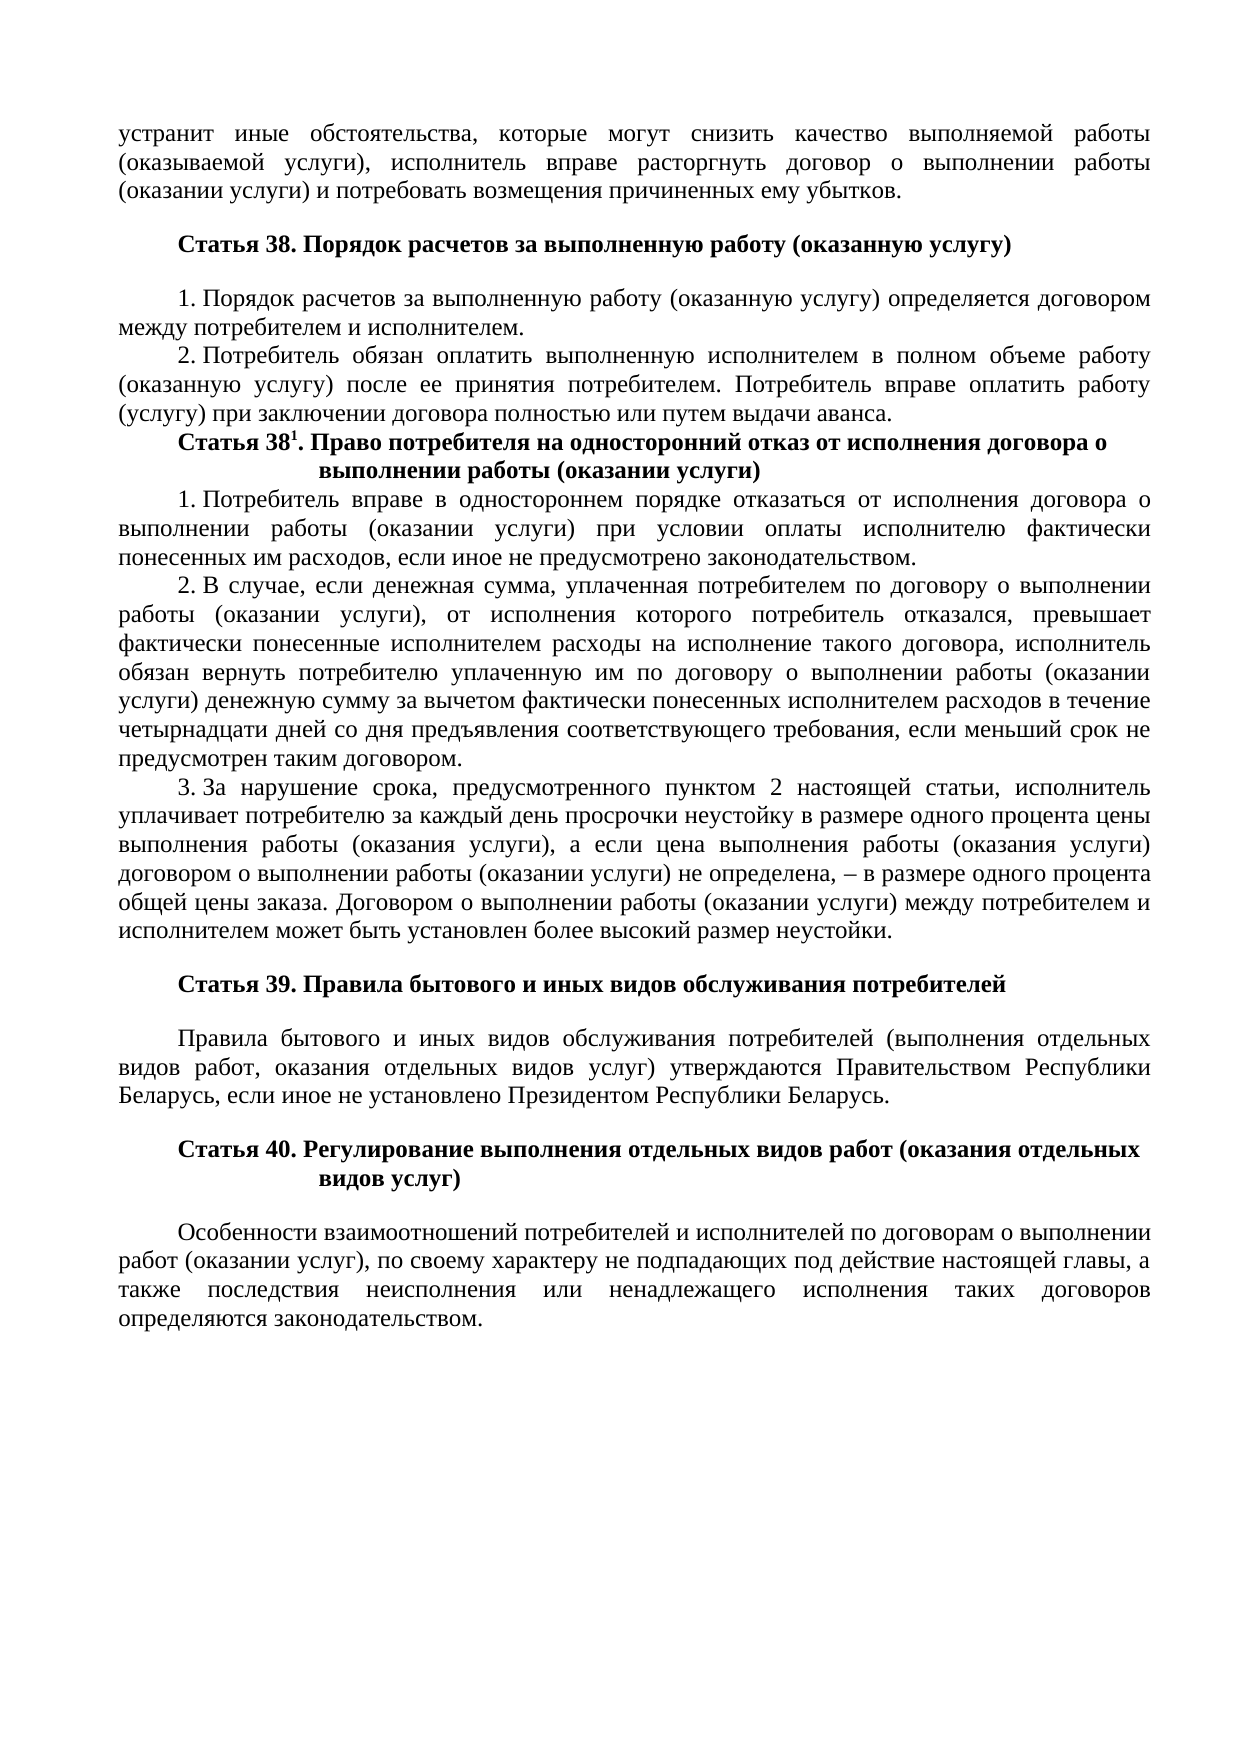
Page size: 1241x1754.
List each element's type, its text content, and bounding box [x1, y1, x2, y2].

text 3. За нарушение срока, предусмотренного пунктом 2 настоящей статьи, исполнитель уплачивает потребителю за каждый день просрочки неустойку в размере одного процента цены выполнения работы (оказания услуги), а если цена выполнения работы (оказания услуги) договором о выполнении работы (оказании услуги) не определена, – в размере одного процента общей цены заказа. Договором о выполнении работы (оказании услуги) между потребителем и исполнителем может быть установлен более высокий размер неустойки. [118, 772, 1152, 944]
text Особенности взаимоотношений потребителей и исполнителей по договорам о выполнении работ (оказании услуг), по своему характеру не подпадающих под действие настоящей главы, а также последствия неисполнения или ненадлежащего исполнения таких договоров определяются законодательством. [118, 1217, 1152, 1332]
text 2. В случае, если денежная сумма, уплаченная потребителем по договору о выполнении работы (оказании услуги), от исполнения которого потребитель отказался, превышает фактически понесенные исполнителем расходы на исполнение такого договора, исполнитель обязан вернуть потребителю уплаченную им по договору о выполнении работы (оказании услуги) денежную сумму за вычетом фактически понесенных исполнителем расходов в течение четырнадцати дней со дня предъявления соответствующего требования, если меньший срок не предусмотрен таким договором. [118, 571, 1152, 772]
text Статья 38. Порядок расчетов за выполненную работу (оказанную услугу) [177, 229, 1152, 258]
text Статья 39. Правила бытового и иных видов обслуживания потребителей [177, 969, 1152, 998]
text 1. Порядок расчетов за выполненную работу (оказанную услугу) определяется договором между потребителем и исполнителем. [118, 283, 1152, 341]
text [118, 118, 1152, 204]
text Статья 40. Регулирование выполнения отдельных видов работ (оказания отдельных видов услуг) [177, 1134, 1152, 1192]
text Статья 381. Право потребителя на односторонний отказ от исполнения договора о выполнении работы (оказании услуги) [177, 427, 1152, 484]
text 2. Потребитель обязан оплатить выполненную исполнителем в полном объеме работу (оказанную услугу) после ее принятия потребителем. Потребитель вправе оплатить работу (услугу) при заключении договора полностью или путем выдачи аванса. [118, 341, 1152, 427]
text 1. Потребитель вправе в одностороннем порядке отказаться от исполнения договора о выполнении работы (оказании услуги) при условии оплаты исполнителю фактически понесенных им расходов, если иное не предусмотрено законодательством. [118, 484, 1152, 571]
text Правила бытового и иных видов обслуживания потребителей (выполнения отдельных видов работ, оказания отдельных видов услуг) утверждаются Правительством Республики Беларусь, если иное не установлено Президентом Республики Беларусь. [118, 1023, 1152, 1109]
